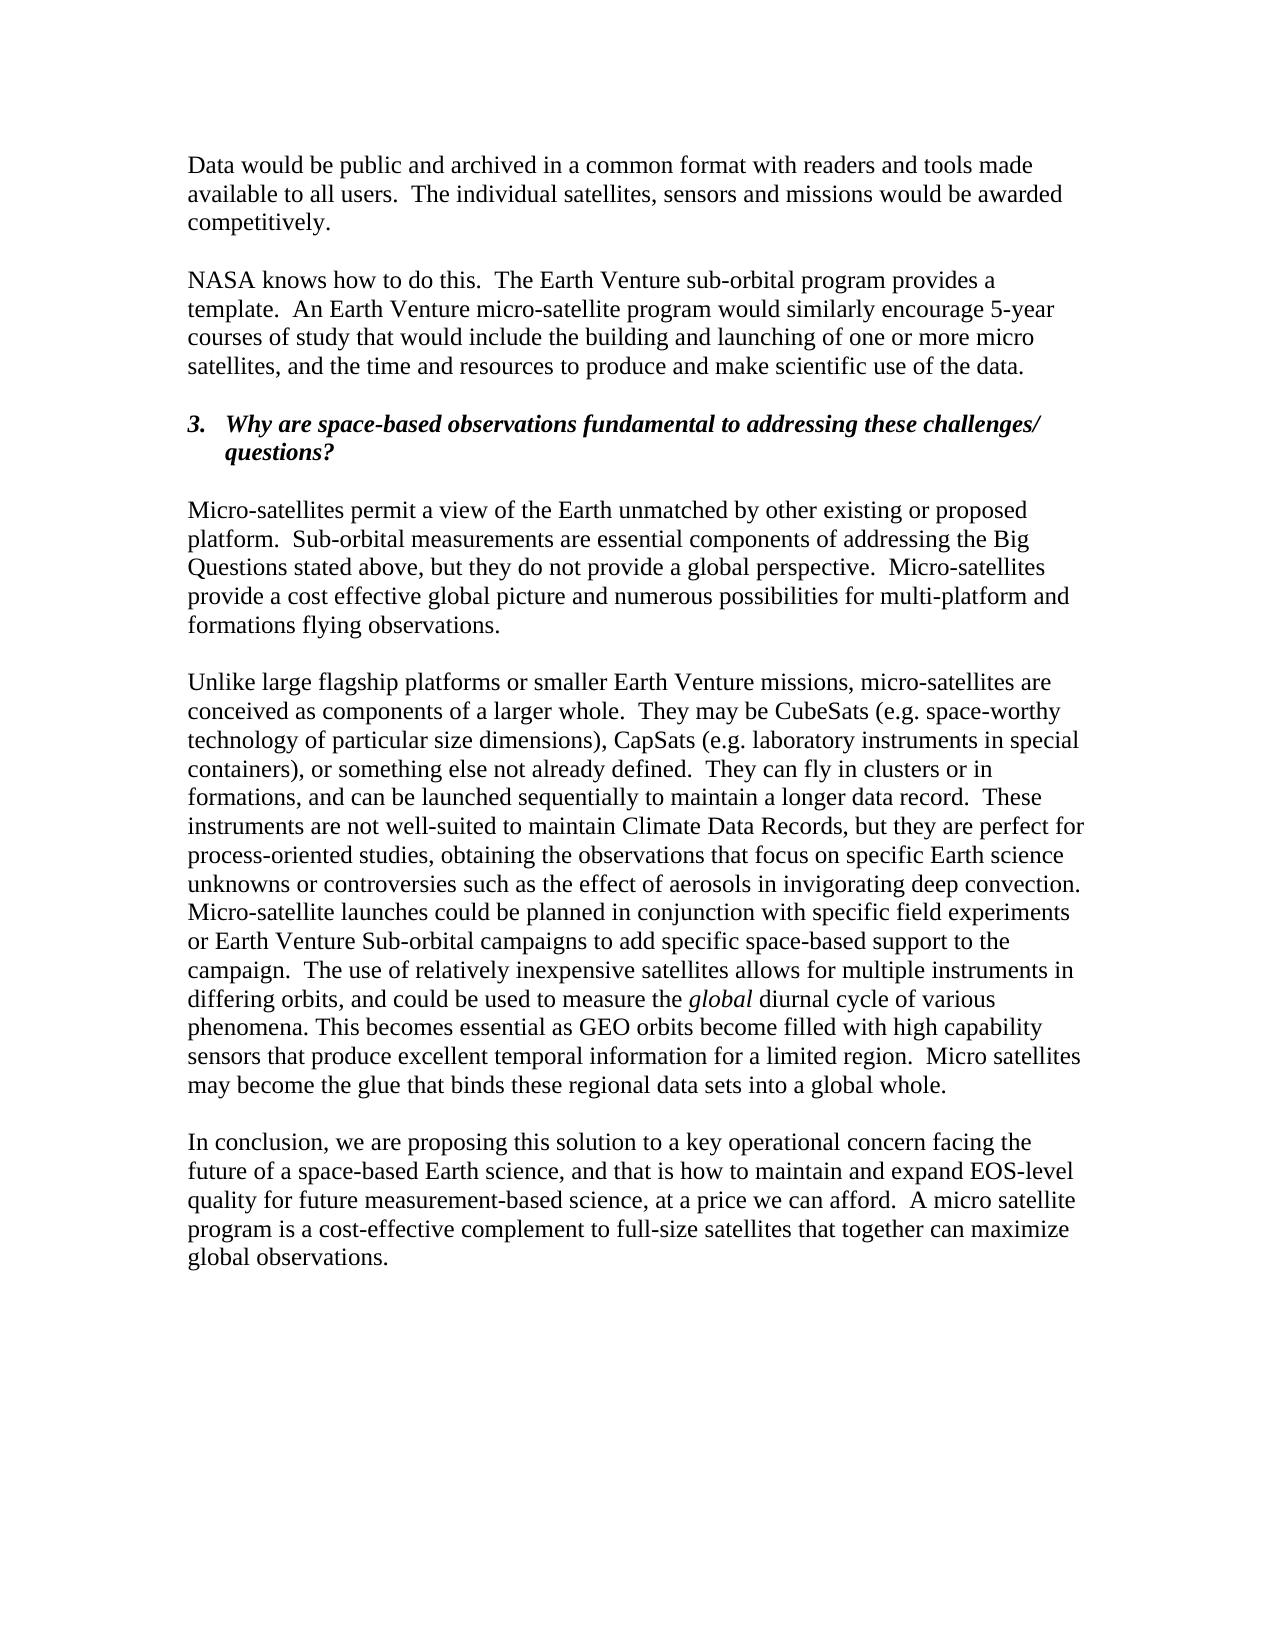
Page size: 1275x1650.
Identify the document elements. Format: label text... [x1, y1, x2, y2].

text NASA knows how to do this. The Earth Venture sub-orbital program provides a template. An Earth Venture micro-satellite program would similarly encourage 5-year courses of study that would include the building and launching of one or more micro satellites, and the time and resources to produce and make scientific use of the data. [187, 265, 1087, 380]
text Micro-satellites permit a view of the Earth unmatched by other existing or proposed platform. Sub-orbital measurements are essential components of addressing the Big Questions stated above, but they do not provide a global perspective. Micro-satellites provide a cost effective global picture and numerous possibilities for multi-platform and formations flying observations. [187, 495, 1087, 639]
text Data would be public and archived in a common format with readers and tools made available to all users. The individual satellites, sensors and missions would be awarded competitively. [187, 150, 1087, 236]
text Unlike large flagship platforms or smaller Earth Venture missions, micro-satellites are conceived as components of a larger whole. They may be CubeSats (e.g. space-worthy technology of particular size dimensions), CapSats (e.g. laboratory instruments in special containers), or something else not already defined. They can fly in clusters or in formations, and can be launched sequentially to maintain a longer data record. These instruments are not well-suited to maintain Climate Data Records, but they are perfect for process-oriented studies, obtaining the observations that focus on specific Earth science unknowns or controversies such as the effect of aerosols in invigorating deep convection. Micro-satellite launches could be planned in conjunction with specific field experiments or Earth Venture Sub-orbital campaigns to add specific space-based support to the campaign. The use of relatively inexpensive satellites allows for multiple instruments in differing orbits, and could be used to measure the global diurnal cycle of various phenomena. This becomes essential as GEO orbits become filled with high capability sensors that produce excellent temporal information for a limited region. Micro satellites may become the glue that binds these regional data sets into a global whole. [187, 667, 1087, 1099]
list Why are space-based observations fundamental to addressing these challenges/ questions? [187, 409, 1087, 466]
text In conclusion, we are proposing this solution to a key operational concern facing the future of a space-based Earth science, and that is how to maintain and expand EOS-level quality for future measurement-based science, at a price we can afford. A micro satellite program is a cost-effective complement to full-size satellites that together can maximize global observations. [187, 1127, 1087, 1271]
